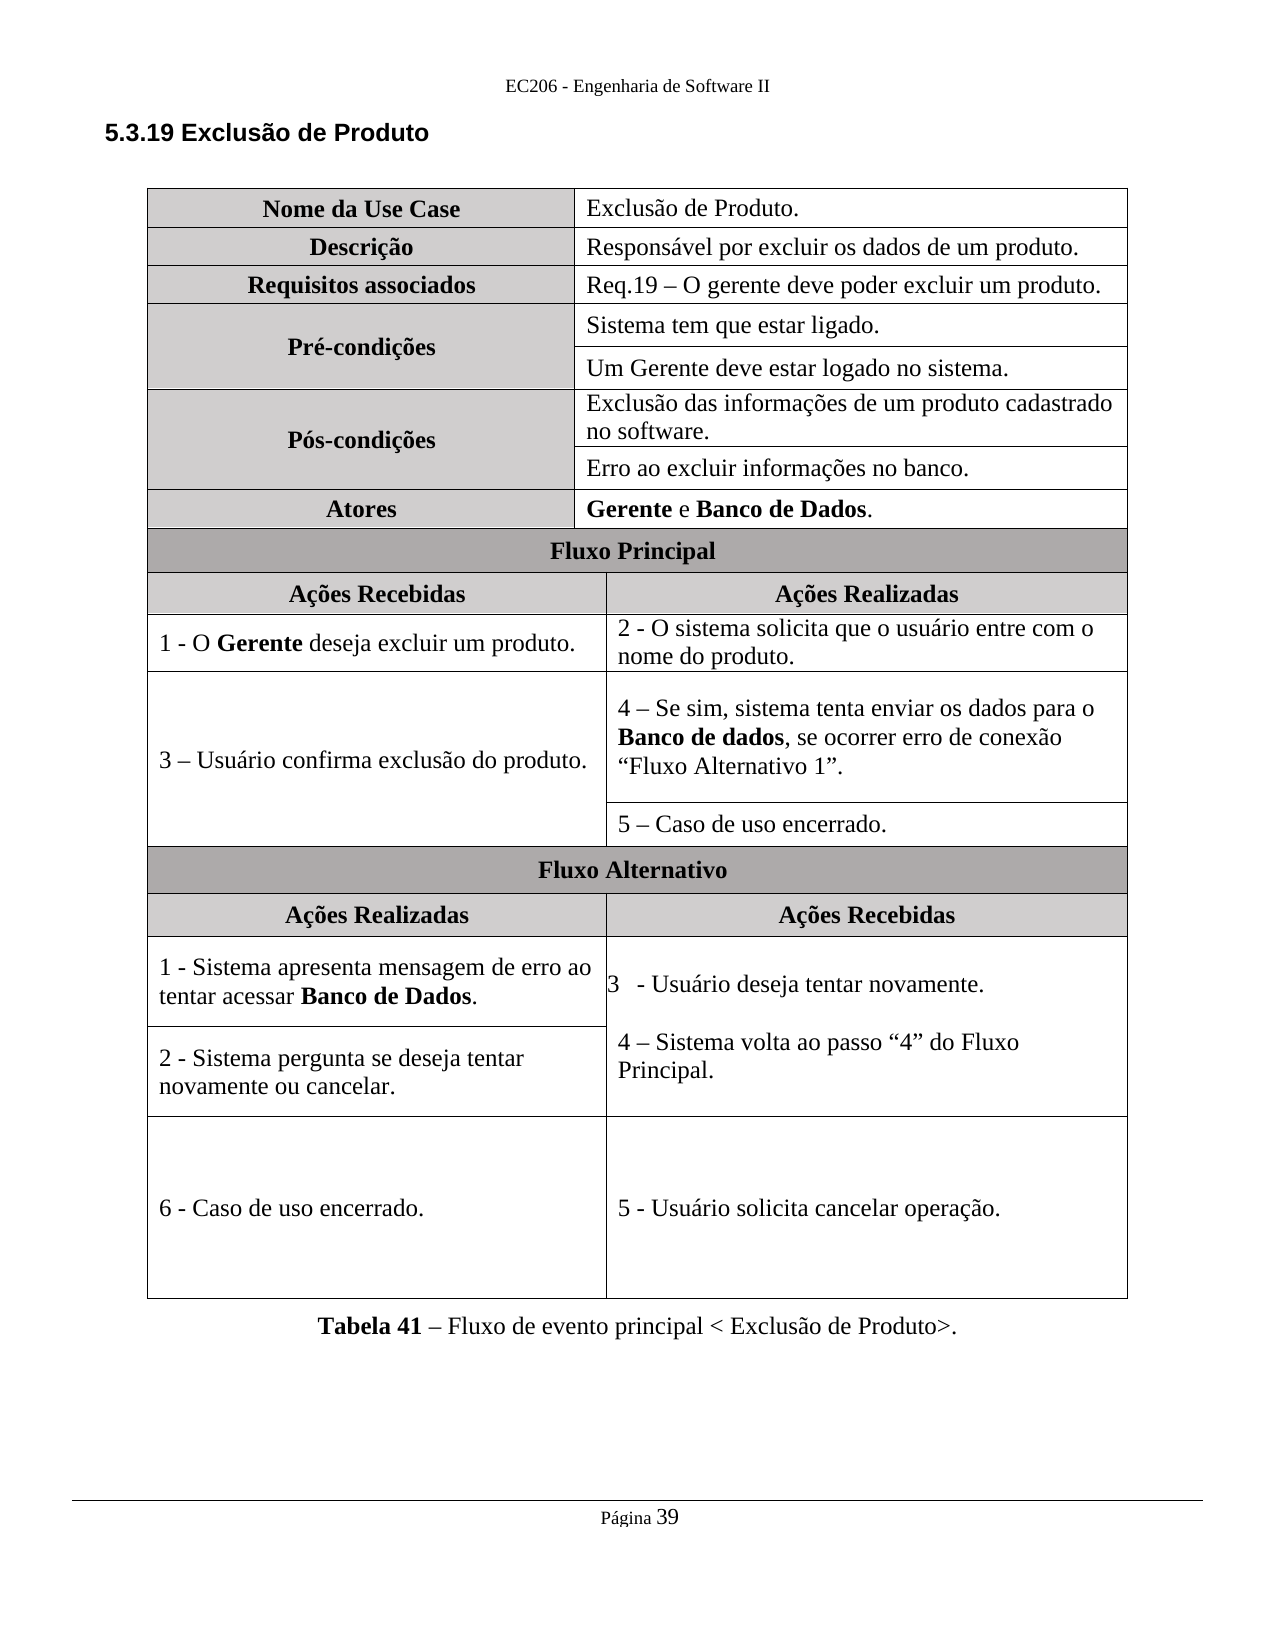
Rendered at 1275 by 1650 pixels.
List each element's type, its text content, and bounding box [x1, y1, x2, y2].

table_cell Ações Recebidas [607, 894, 1127, 936]
table_cell Pós-condições [148, 390, 574, 489]
table_header Exclusão de Produto. [575, 189, 1127, 227]
table_cell Fluxo Principal [148, 529, 1127, 572]
table_cell Ações Recebidas [148, 573, 606, 613]
table_cell 2 - Sistema pergunta se deseja tentar novamente ou cancelar. [148, 1027, 606, 1116]
table_cell 6 - Caso de uso encerrado. [148, 1117, 606, 1298]
table_cell 3 – Usuário confirma exclusão do produto. [148, 672, 606, 846]
table_cell Req.19 – O gerente deve poder excluir um produto. [575, 266, 1127, 303]
table_cell 5 - Usuário solicita cancelar operação. [607, 1117, 1127, 1298]
table_cell Um Gerente deve estar logado no sistema. [575, 347, 1127, 388]
table_cell Responsável por excluir os dados de um produto. [575, 228, 1127, 265]
table_cell Descrição [148, 228, 574, 265]
table_cell Requisitos associados [148, 266, 574, 303]
table_cell - Usuário deseja tentar novamente. – Sistema volta ao passo “4” do Fluxo Principal. [607, 937, 1127, 1116]
table_cell Sistema tem que estar ligado. [575, 304, 1127, 346]
table_cell Ações Realizadas [148, 894, 606, 936]
table_cell Ações Realizadas [607, 573, 1127, 613]
table_cell Exclusão das informações de um produto cadastrado no software. [575, 390, 1127, 446]
table_cell Atores [148, 490, 574, 527]
table_cell Fluxo Alternativo [148, 847, 1127, 893]
table_cell 2 - O sistema solicita que o usuário entre com o nome do produto. [607, 615, 1127, 671]
table_cell Erro ao excluir informações no banco. [575, 447, 1127, 489]
table_cell 1 - Sistema apresenta mensagem de erro ao tentar acessar Banco de Dados. [148, 937, 606, 1026]
table_header Nome da Use Case [148, 189, 574, 227]
table_cell 1 - O Gerente deseja excluir um produto. [148, 615, 606, 671]
table_cell Pré-condições [148, 304, 574, 388]
table_cell 5 – Caso de uso encerrado. [607, 803, 1127, 846]
table_cell Gerente e Banco de Dados. [575, 490, 1127, 527]
table_cell 4 – Se sim, sistema tenta enviar os dados para o Banco de dados, se ocorrer erro de conexão “Fluxo Alternativo 1”. [607, 672, 1127, 802]
text Tabela 41 – Fluxo de evento principal < Exclusão de Produto>. [317, 1311, 1267, 1339]
